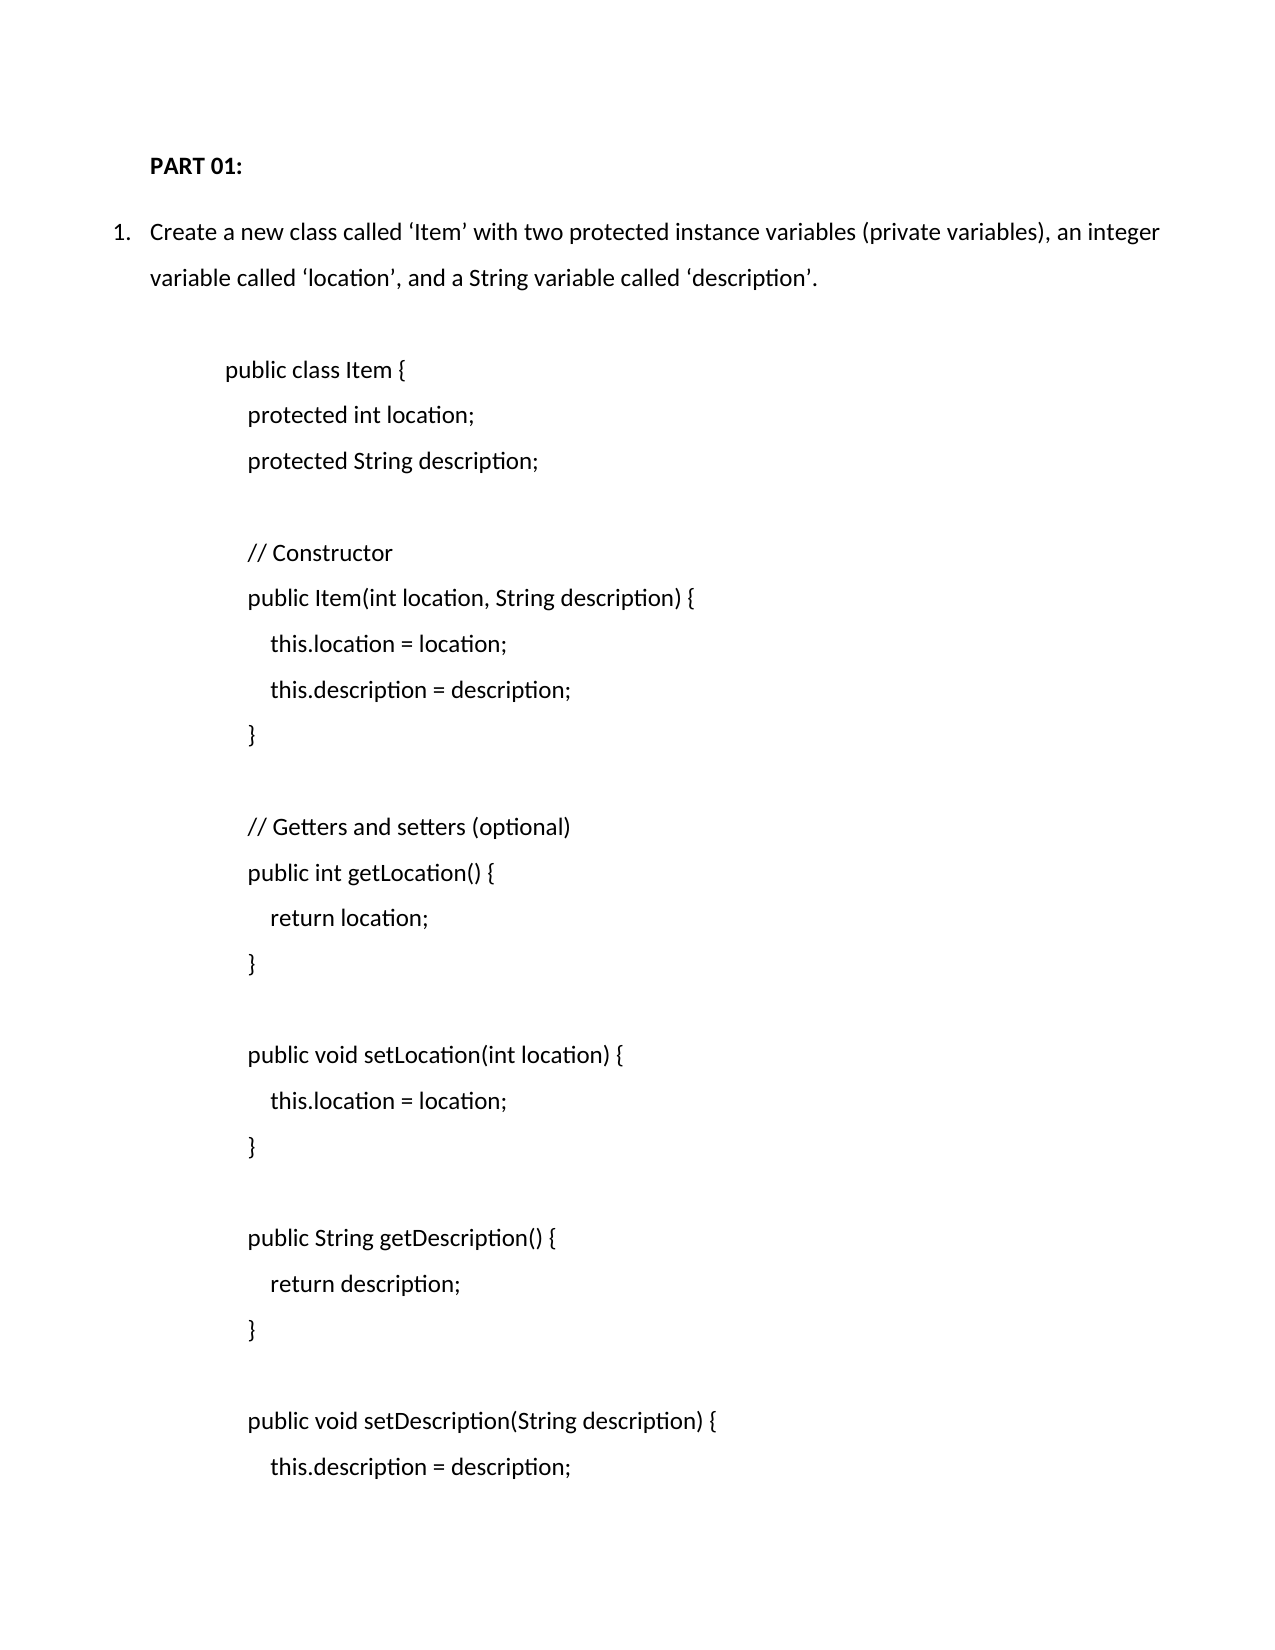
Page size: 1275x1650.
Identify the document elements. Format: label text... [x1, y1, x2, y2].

list protected int location; [225, 399, 1200, 430]
list public class Item { [225, 354, 1200, 384]
list public void setLocation(int location) { [225, 1040, 1200, 1070]
list } [225, 1314, 1200, 1344]
list public void setDescription(String description) { [225, 1406, 1200, 1436]
list this.location = location; [225, 1085, 1200, 1116]
list protected String description; [225, 445, 1200, 476]
list public Item(int location, String description) { [225, 582, 1200, 613]
list this.description = description; [225, 674, 1200, 704]
list // Getters and setters (optional) [225, 811, 1200, 842]
list } [225, 948, 1200, 979]
list Create a new class called ‘Item’ with two protected instance variables (private variables), an integer variable called ‘location’, and a String variable called ‘description’. [112, 217, 1200, 293]
list public int getLocation() { [225, 857, 1200, 887]
list this.description = description; [225, 1451, 1200, 1482]
list } [225, 719, 1200, 750]
list return description; [225, 1268, 1200, 1299]
list this.location = location; [225, 628, 1200, 659]
list public String getDescription() { [225, 1223, 1200, 1253]
list return location; [225, 902, 1200, 933]
list // Constructor [225, 537, 1200, 567]
list } [225, 1131, 1200, 1162]
text PART 01: [150, 150, 1200, 181]
